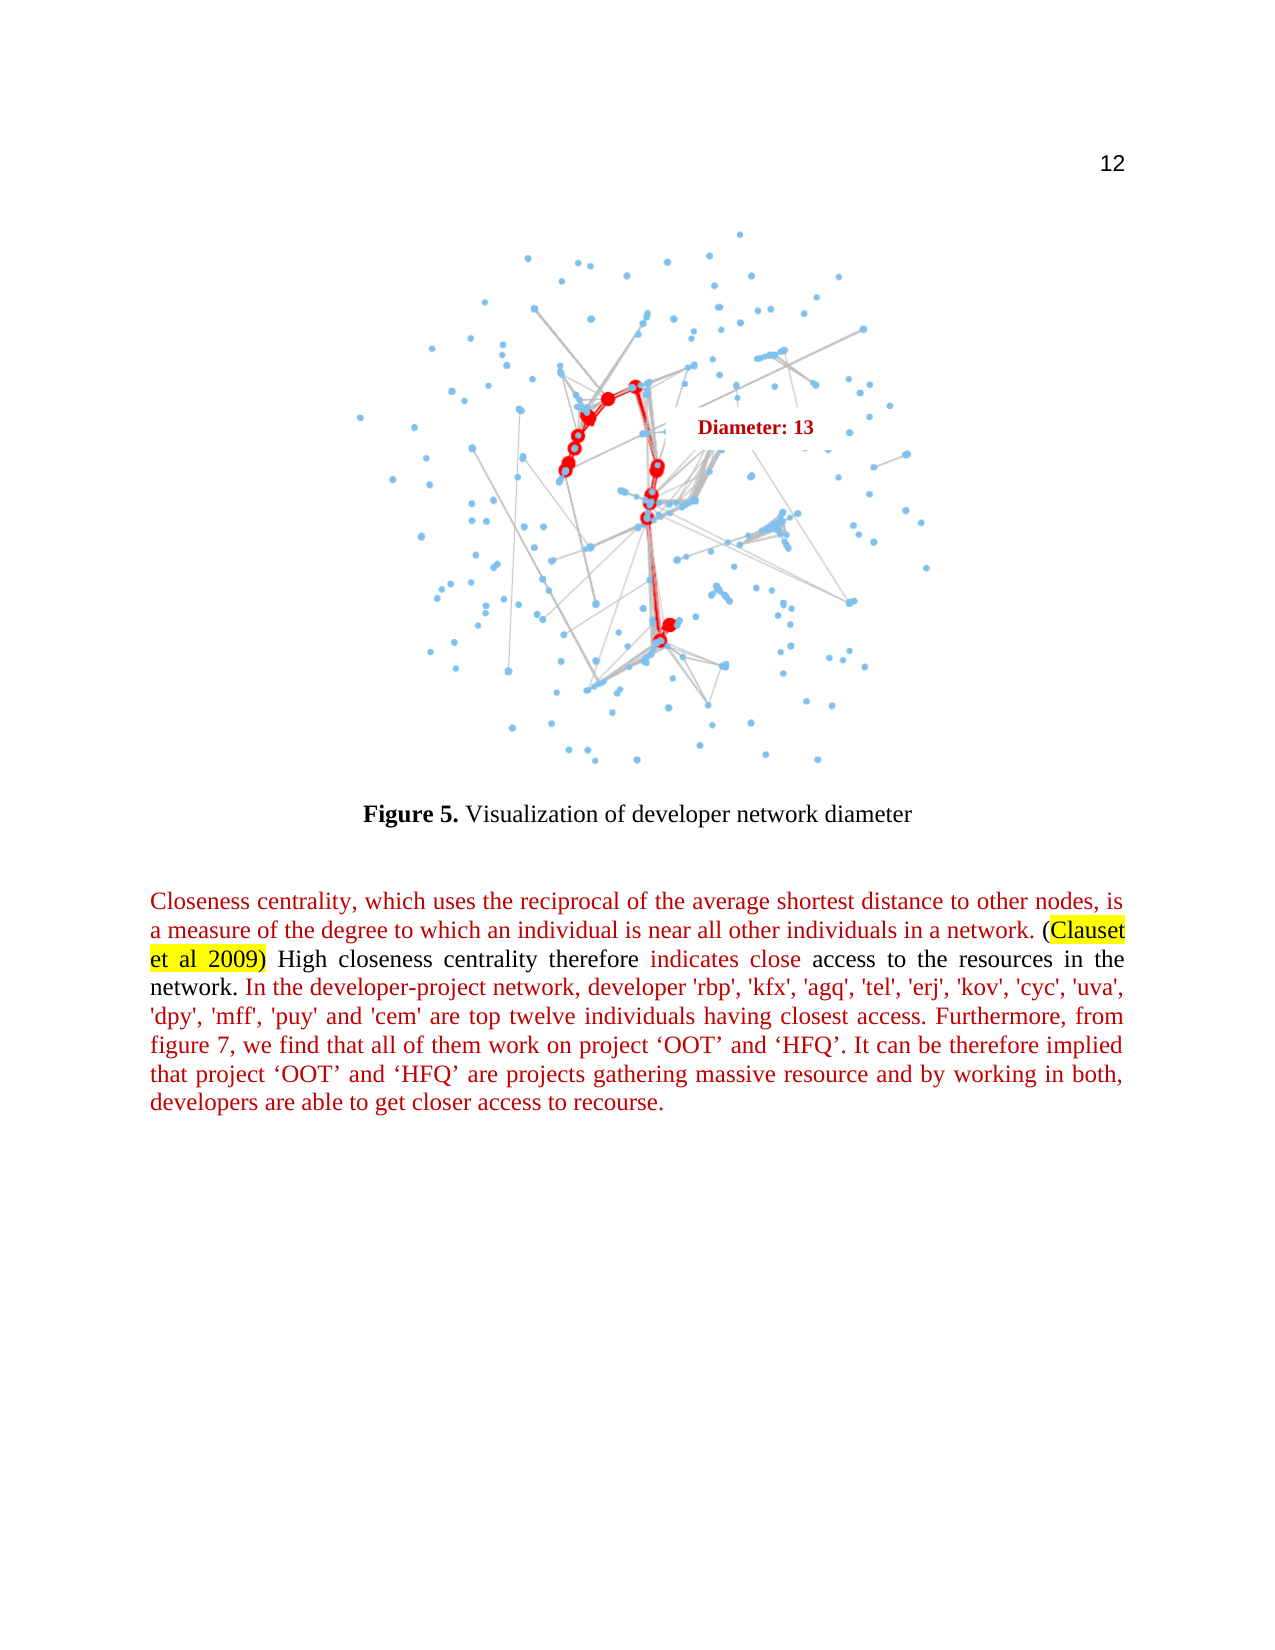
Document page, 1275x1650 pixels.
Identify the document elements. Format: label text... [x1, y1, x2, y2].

picture [336, 202, 939, 771]
text Figure 5. Visualization of developer network diameter [150, 799, 1125, 828]
text Closeness centrality, which uses the reciprocal of the average shortest distance to other nodes, is a measure of the degree to which an individual is near all other individuals in a network. (Clauset et al 2009) High closeness centrality therefore indicates close access to the resources in the network. In the developer-project network, developer 'rbp', 'kfx', 'agq', 'tel', 'erj', 'kov', 'cyc', 'uva', 'dpy', 'mff', 'puy' and 'cem' are top twelve individuals having closest access. Furthermore, from figure 7, we find that all of them work on project ‘OOT’ and ‘HFQ’. It can be therefore implied that project ‘OOT’ and ‘HFQ’ are projects gathering massive resource and by working in both, developers are able to get closer access to recourse. [150, 886, 1125, 1116]
